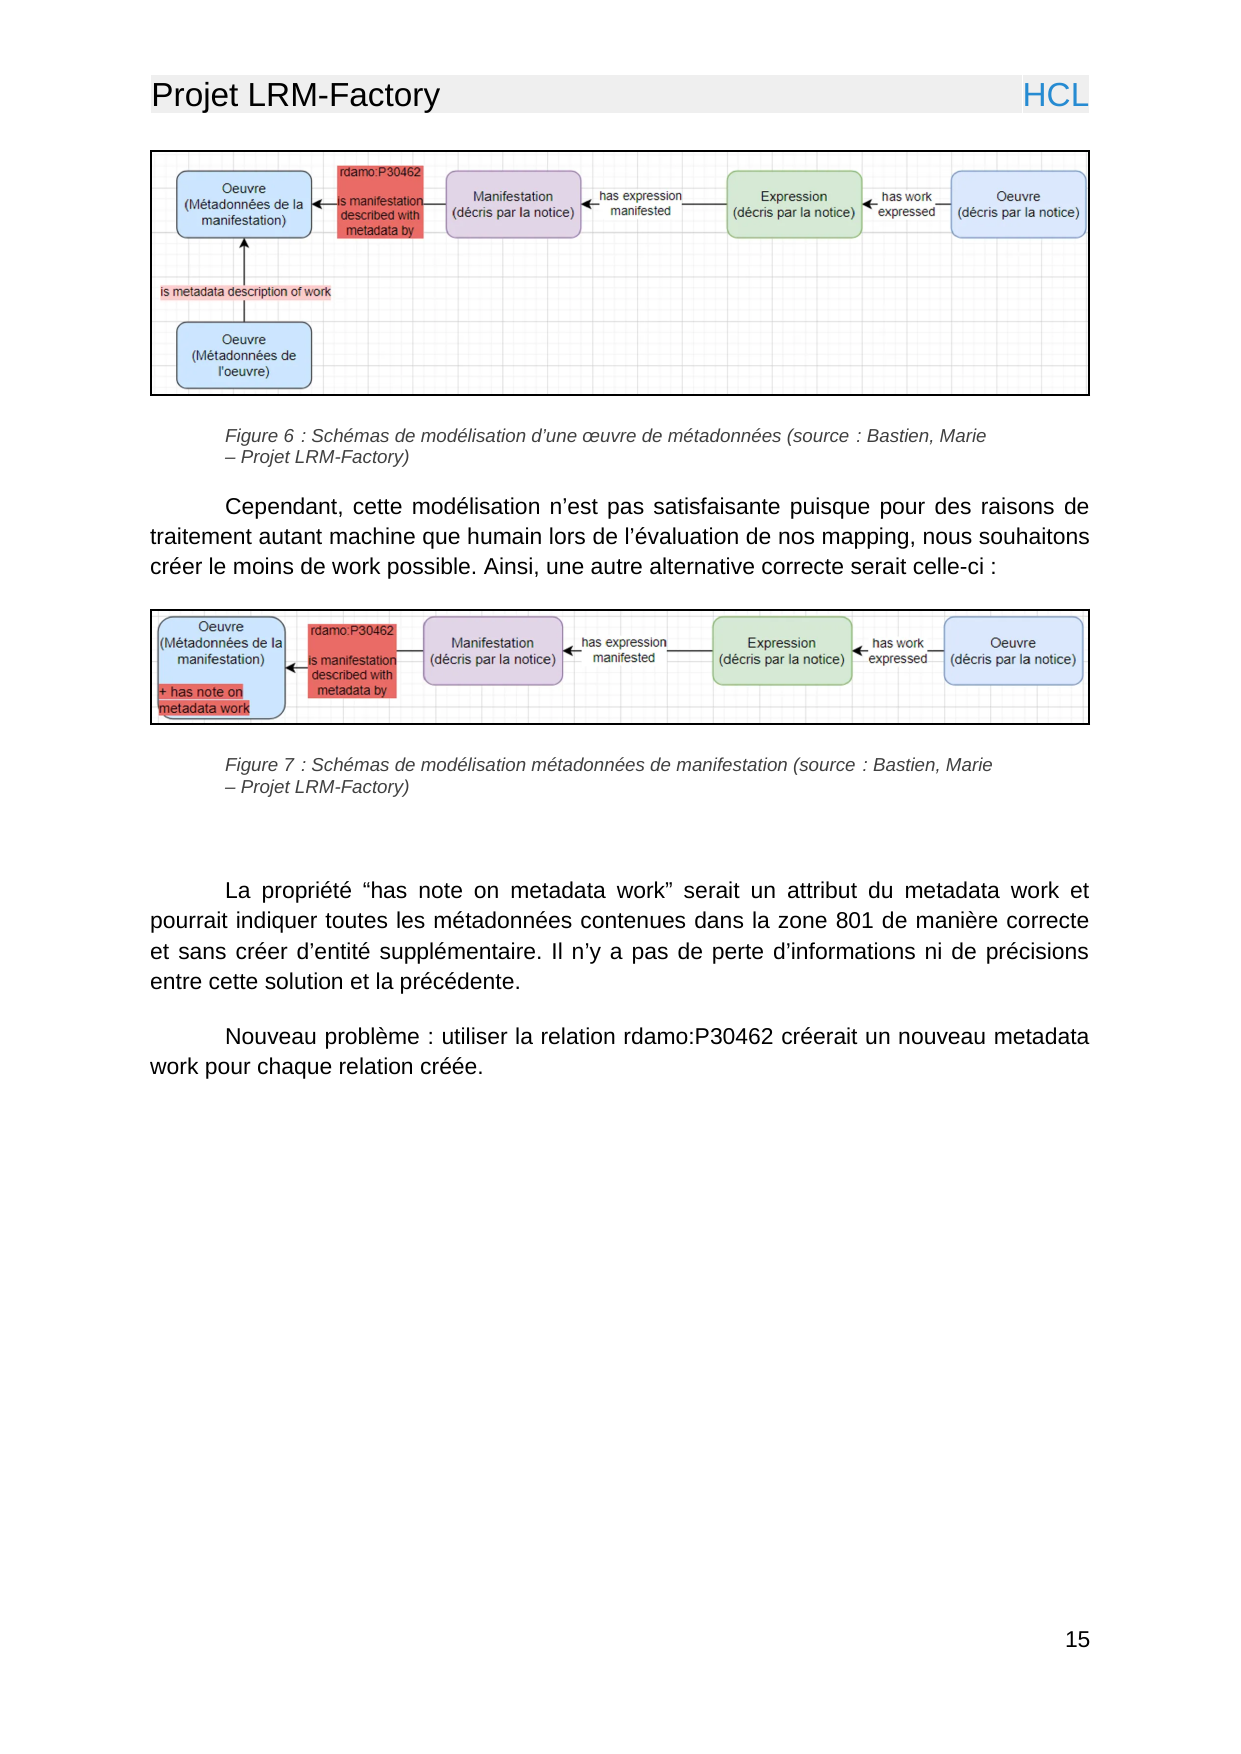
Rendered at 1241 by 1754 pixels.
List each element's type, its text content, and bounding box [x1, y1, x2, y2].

picture [152, 152, 1088, 394]
text Nouveau problème : utiliser la relation rdamo:P30462 créerait un nouveau metadata work pour chaque relation créée. [150, 1023, 1090, 1080]
text La propriété “has note on metadata work” serait un attribut du metadata work et pourrait indiquer toutes les métadonnées contenues dans la zone 801 de manière correcte et sans créer d’entité supplémentaire. Il n’y a pas de perte d’informations ni de précisions entre cette solution et la précédente. [150, 877, 1090, 994]
text Figure 7 : Schémas de modélisation métadonnées de manifestation (source : Bastien, Marie – Projet LRM-Factory) [225, 754, 1000, 797]
text Figure 6 : Schémas de modélisation d’une œuvre de métadonnées (source : Bastien, Marie – Projet LRM-Factory) [225, 425, 1000, 468]
picture [152, 611, 1088, 723]
